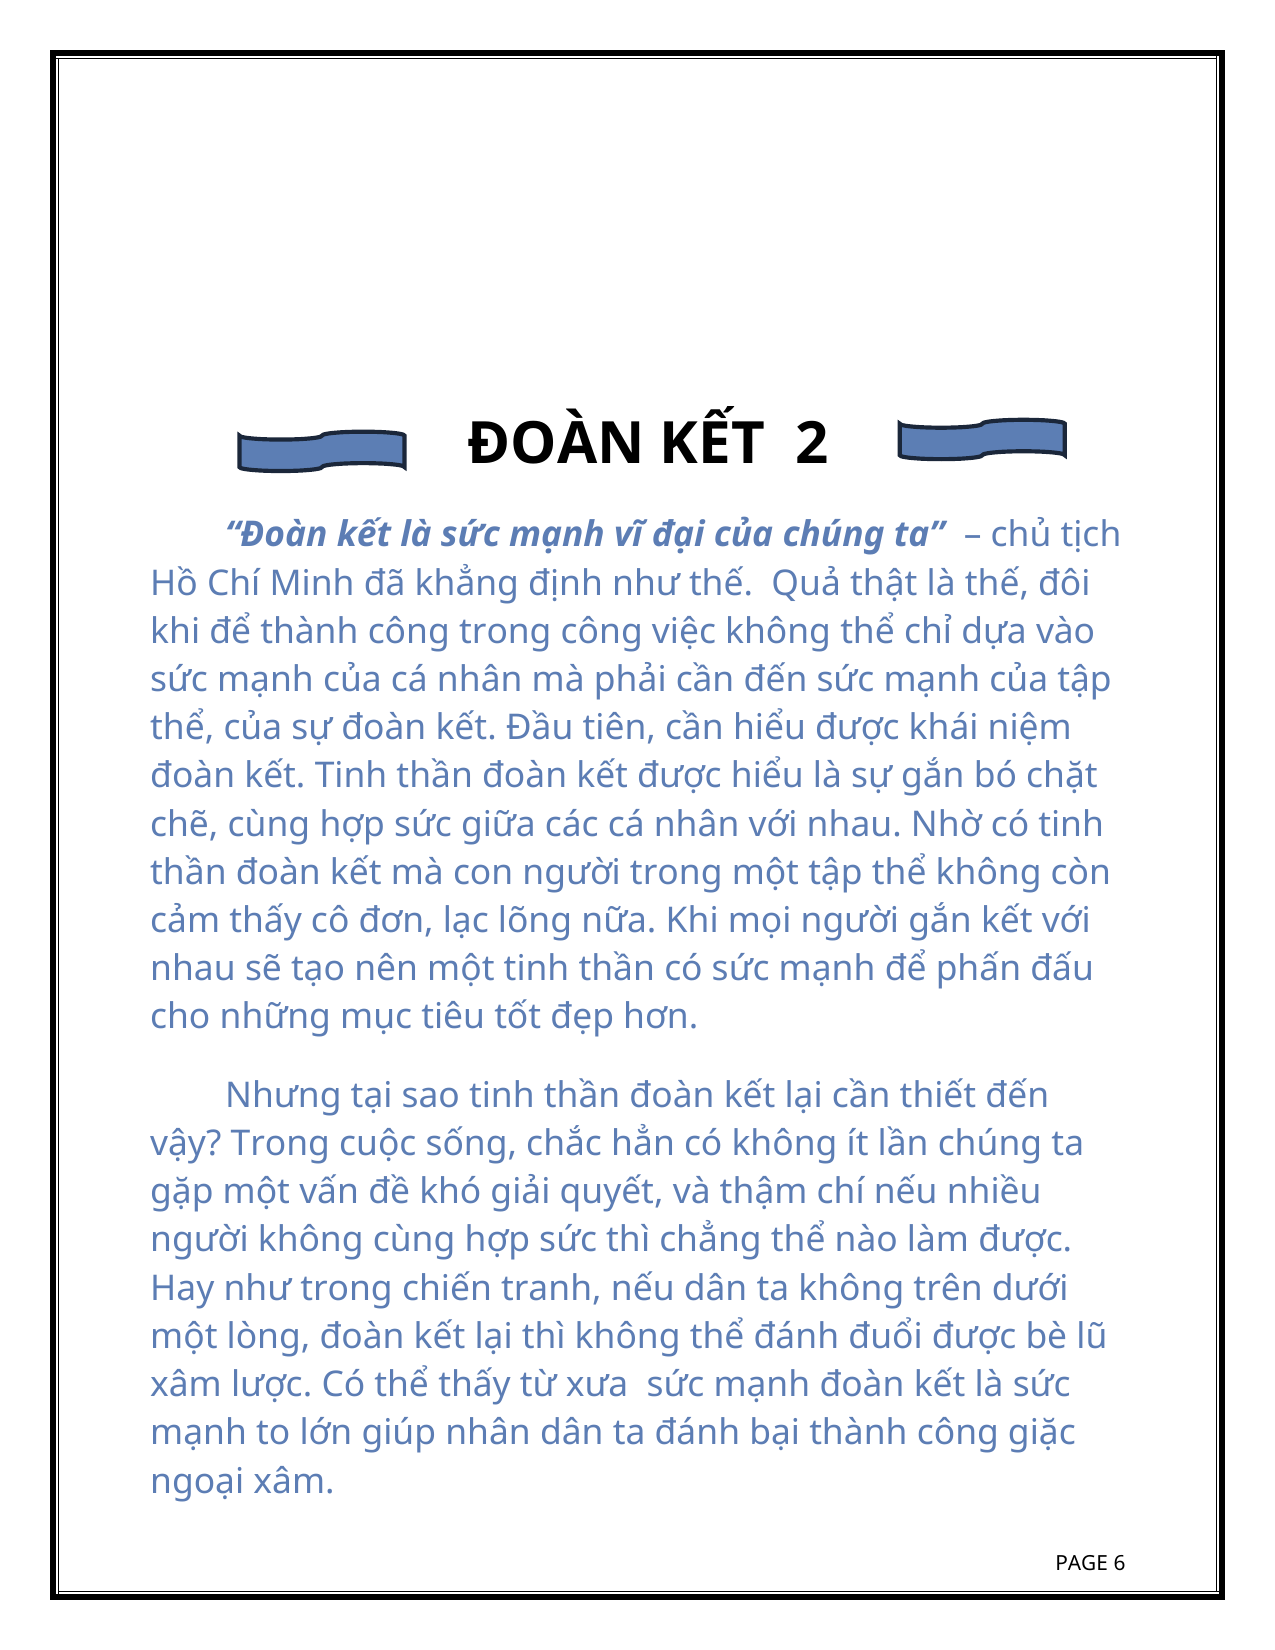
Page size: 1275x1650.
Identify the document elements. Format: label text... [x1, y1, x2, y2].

text Nhưng tại sao tinh thần đoàn kết lại cần thiết đến vậy? Trong cuộc sống, chắc hẳn có không ít lần chúng ta gặp một vấn đề khó giải quyết, và thậm chí nếu nhiều người không cùng hợp sức thì chẳng thể nào làm được. Hay như trong chiến tranh, nếu dân ta không trên dưới một lòng, đoàn kết lại thì không thể đánh đuổi được bè lũ xâm lược. Có thể thấy từ xưa sức mạnh đoàn kết là sức mạnh to lớn giúp nhân dân ta đánh bại thành công giặc ngoại xâm. [150, 1069, 1125, 1503]
text “Đoàn kết là sức mạnh vĩ đại của chúng ta” – chủ tịch Hồ Chí Minh đã khẳng định như thế. Quả thật là thế, đôi khi để thành công trong công việc không thể chỉ dựa vào sức mạnh của cá nhân mà phải cần đến sức mạnh của tập thể, của sự đoàn kết. Đầu tiên, cần hiểu được khái niệm đoàn kết. Tinh thần đoàn kết được hiểu là sự gắn bó chặt chẽ, cùng hợp sức giữa các cá nhân với nhau. Nhờ có tinh thần đoàn kết mà con người trong một tập thể không còn cảm thấy cô đơn, lạc lõng nữa. Khi mọi người gắn kết với nhau sẽ tạo nên một tinh thần có sức mạnh để phấn đấu cho những mục tiêu tốt đẹp hơn. [150, 509, 1125, 1039]
